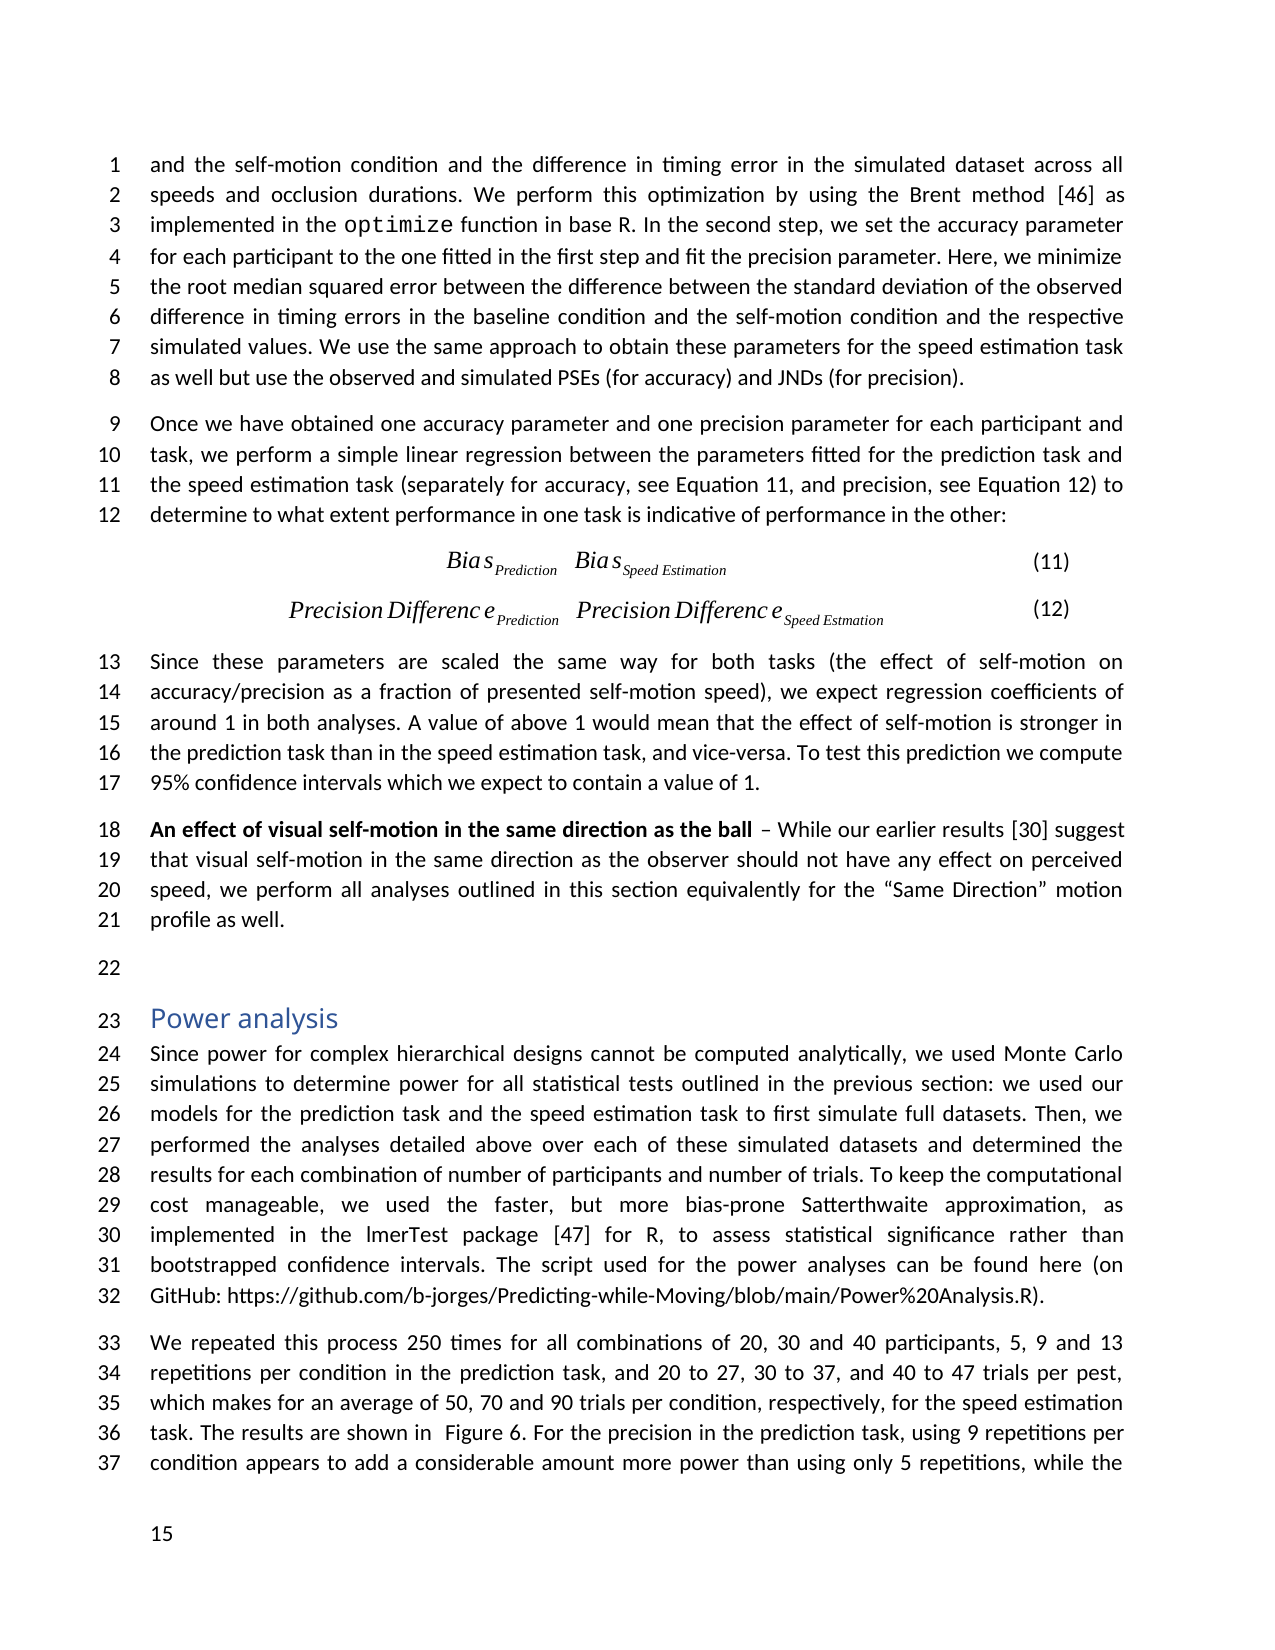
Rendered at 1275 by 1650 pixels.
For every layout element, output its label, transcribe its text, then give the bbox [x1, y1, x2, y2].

text Since these parameters are scaled the same way for both tasks (the effect of self-motion on accuracy/precision as a fraction of presented self-motion speed), we expect regression coefficients of around 1 in both analyses. A value of above 1 would mean that the effect of self-motion is stronger in the prediction task than in the speed estimation task, and vice-versa. To test this prediction we compute 95% confidence intervals which we expect to contain a value of 1. [150, 647, 1125, 796]
text An effect of visual self-motion in the same direction as the ball – While our earlier results [30] suggest that visual self-motion in the same direction as the observer should not have any effect on perceived speed, we perform all analyses outlined in this section equivalently for the “Same Direction” motion profile as well. [150, 815, 1125, 934]
subtitle Power analysis [150, 999, 1125, 1036]
text Once we have obtained one accuracy parameter and one precision parameter for each participant and task, we perform a simple linear regression between the parameters fitted for the prediction task and the speed estimation task (separately for accuracy, see Equation 11, and precision, see Equation 12) to determine to what extent performance in one task is indicative of performance in the other: [150, 409, 1125, 528]
table_header [150, 547, 1021, 647]
text Since power for complex hierarchical designs cannot be computed analytically, we used Monte Carlo simulations to determine power for all statistical tests outlined in the previous section: we used our models for the prediction task and the speed estimation task to first simulate full datasets. Then, we performed the analyses detailed above over each of these simulated datasets and determined the results for each combination of number of participants and number of trials. To keep the computational cost manageable, we used the faster, but more bias-prone Satterthwaite approximation, as implemented in the lmerTest package [47] for R, to assess statistical significance rather than bootstrapped confidence intervals. The script used for the power analyses can be found here (on GitHub: https://github.com/b-jorges/Predicting-while-Moving/blob/main/Power%20Analysis.R). [150, 1039, 1125, 1309]
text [150, 1328, 1125, 1477]
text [150, 150, 1125, 391]
table_header (11) (12) [1021, 547, 1124, 647]
